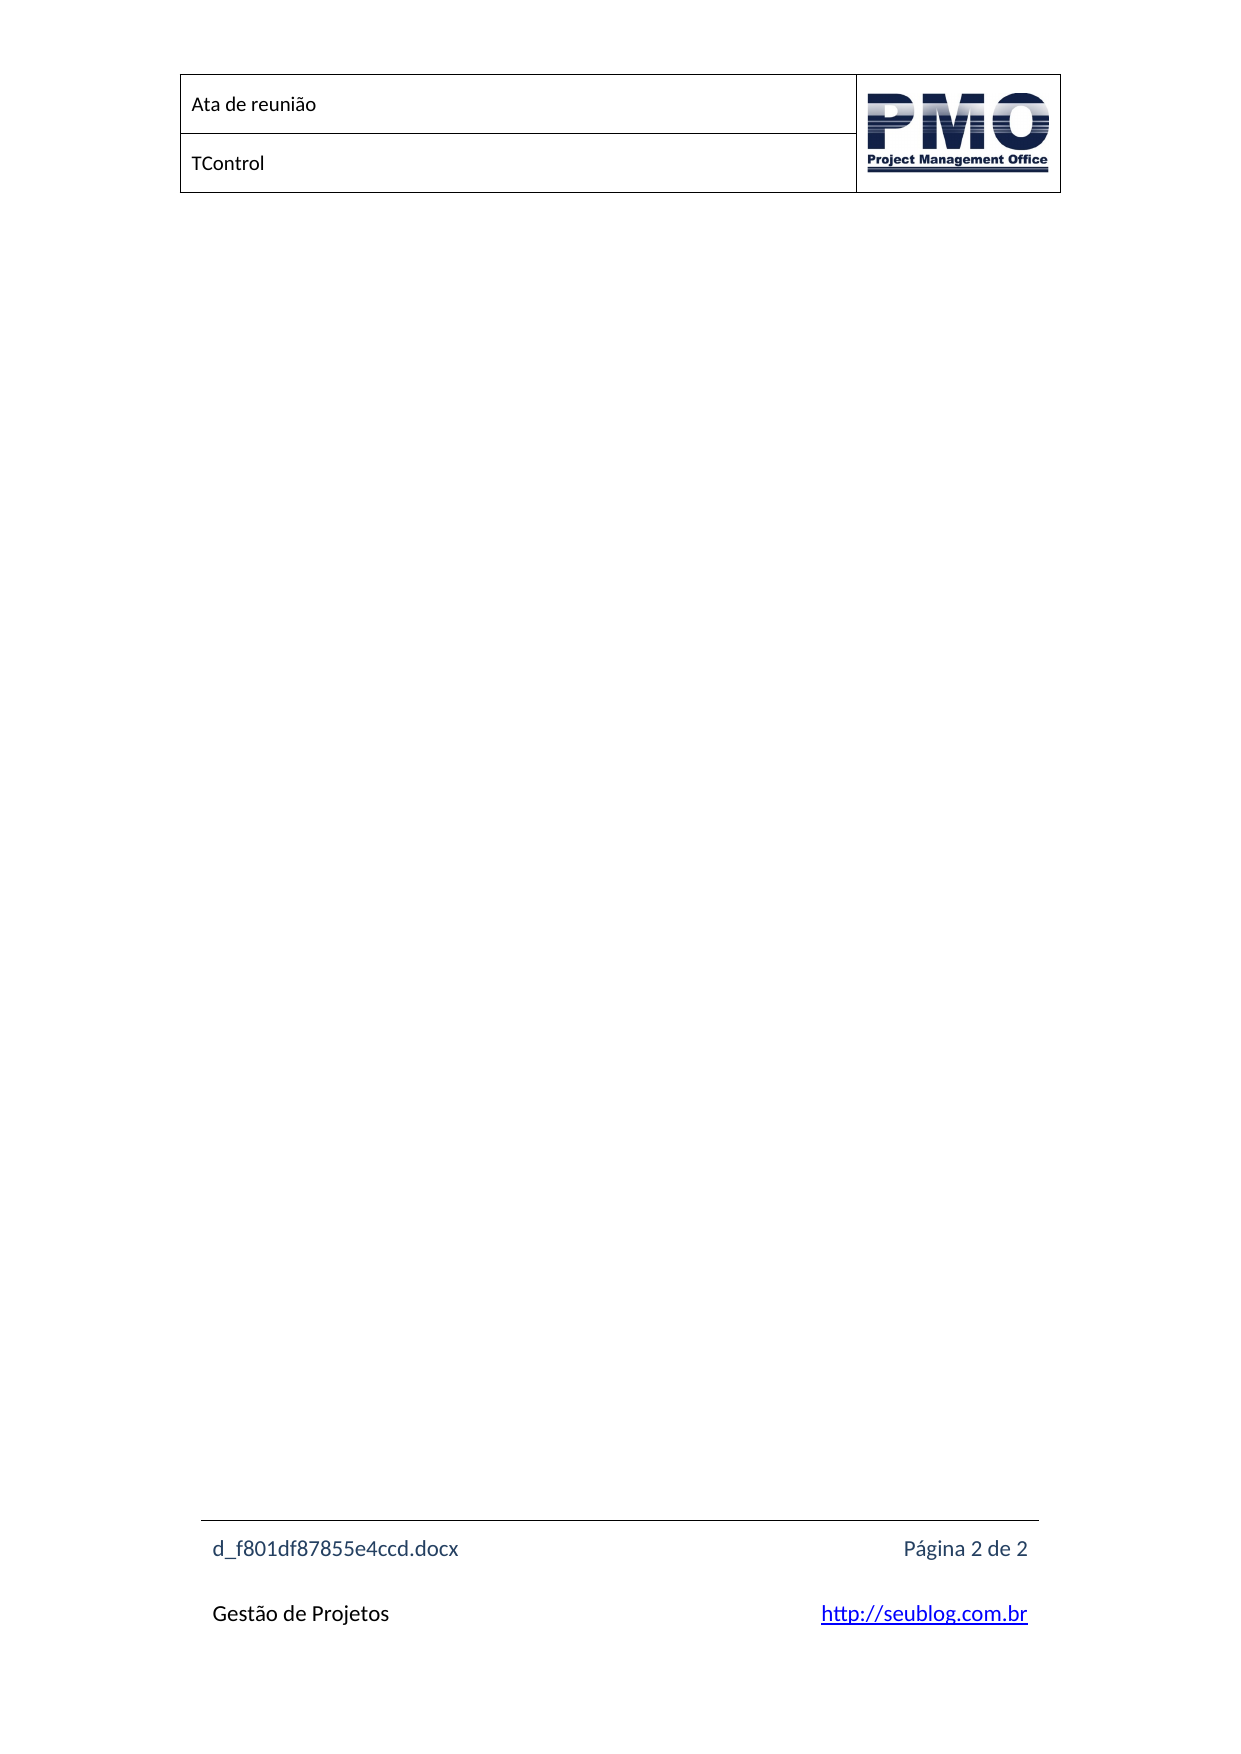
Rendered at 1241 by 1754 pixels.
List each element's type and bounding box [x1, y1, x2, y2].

picture [867, 93, 1049, 173]
